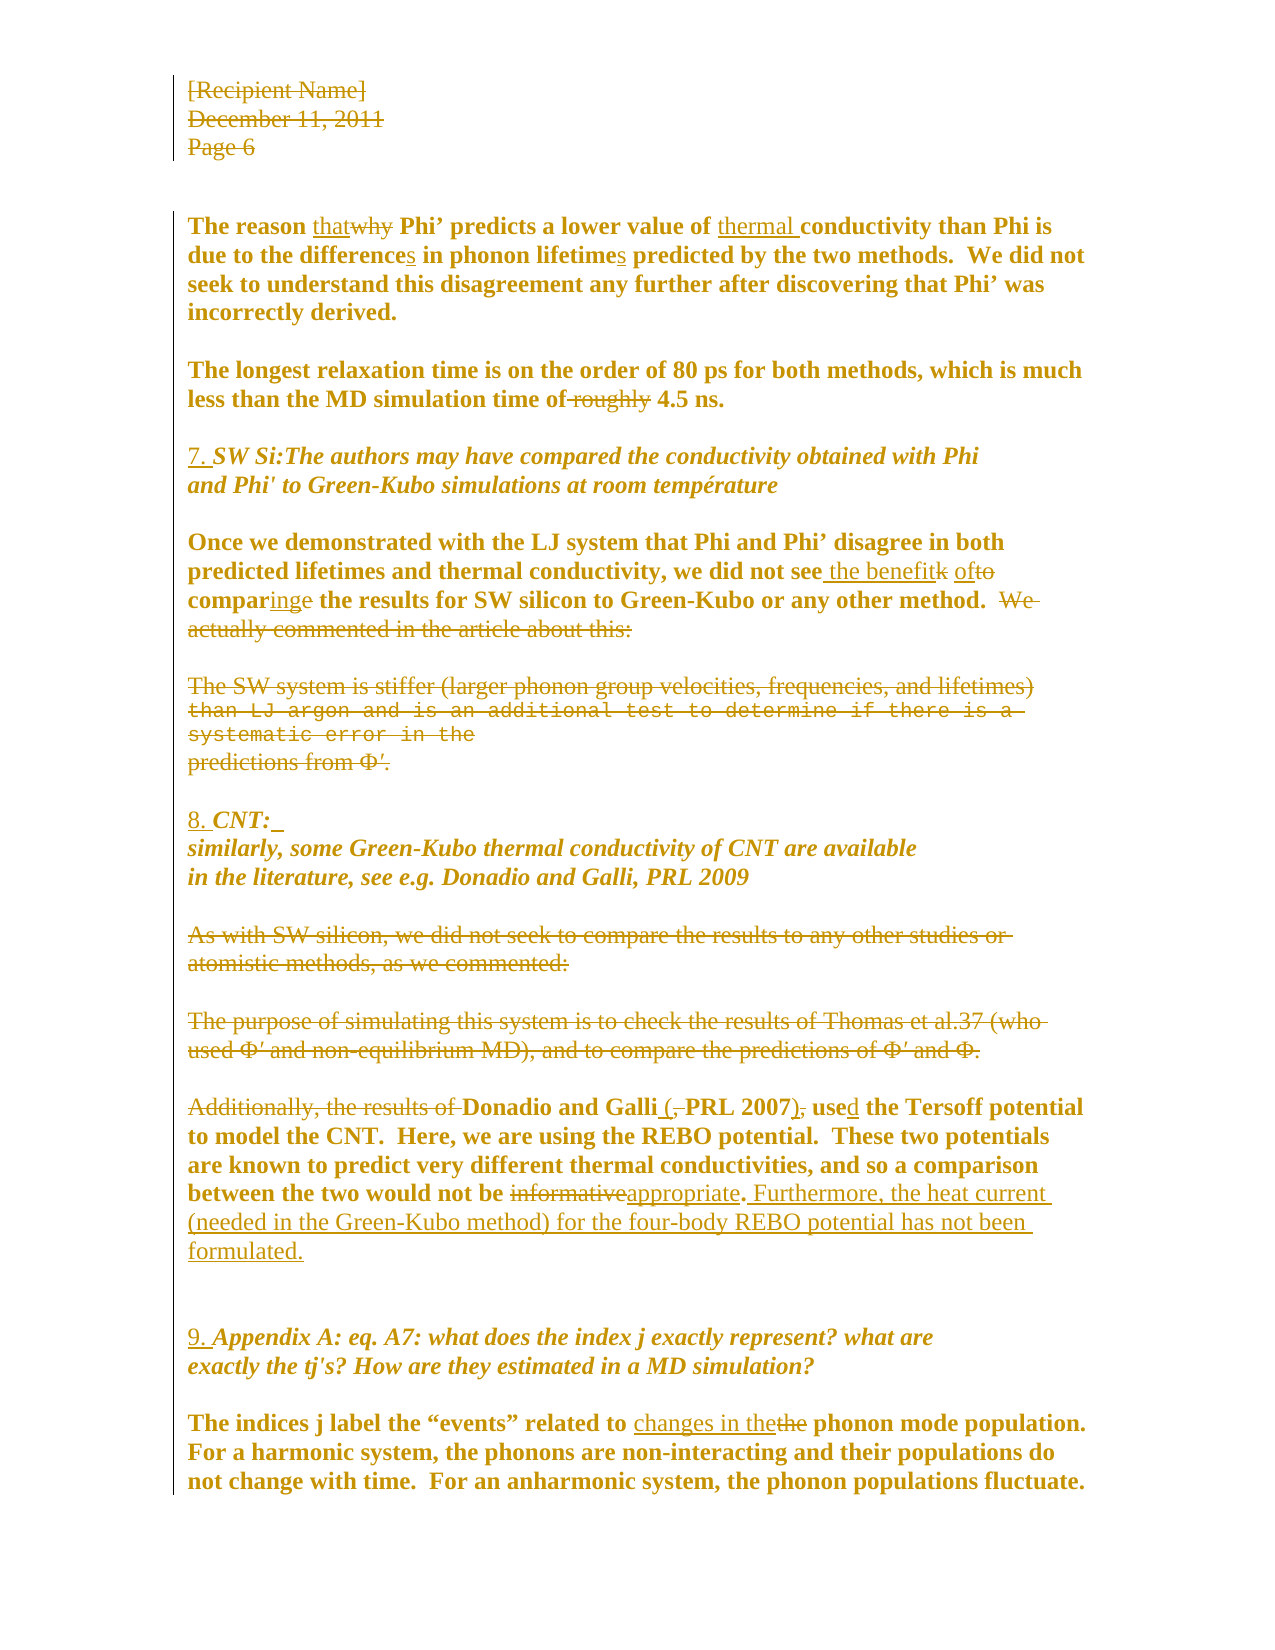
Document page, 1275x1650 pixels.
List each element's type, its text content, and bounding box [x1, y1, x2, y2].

text CNT: [187, 805, 1087, 833]
text Appendix A: eq. A7: what does the index j exactly represent? what are [187, 1322, 1087, 1351]
text Donadio and GalliPRL 2007 use the Tersoff potential to model the CNT. Here, we are using the REBO potential. These two potentials are known to predict very different thermal conductivities, and so a comparison between the two would not be . [187, 1092, 1087, 1265]
text The reason Phi’ predicts a lower value of conductivity than Phi is due to the difference in phonon lifetime predicted by the two methods. We did not seek to understand this disagreement any further after discovering that Phi’ was incorrectly derived. [187, 211, 1087, 326]
text Once we demonstrated with the LJ system that Phi and Phi’ disagree in both predicted lifetimes and thermal conductivity, we did not see compar the results for SW silicon to Green-Kubo or any other method. [187, 527, 1087, 642]
text exactly the tj's? How are they estimated in a MD simulation? [187, 1351, 1087, 1380]
text The longest relaxation time is on the order of 80 ps for both methods, which is much less than the MD simulation time of 4.5 ns. [187, 355, 1087, 412]
text and Phi' to Green-Kubo simulations at room température [187, 470, 1087, 499]
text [187, 1408, 1087, 1495]
text SW Si:The authors may have compared the conductivity obtained with Phi [187, 441, 1087, 470]
text similarly, some Green-Kubo thermal conductivity of CNT are available [187, 833, 1087, 862]
text in the literature, see e.g. Donadio and Galli, PRL 2009 [187, 862, 1087, 891]
